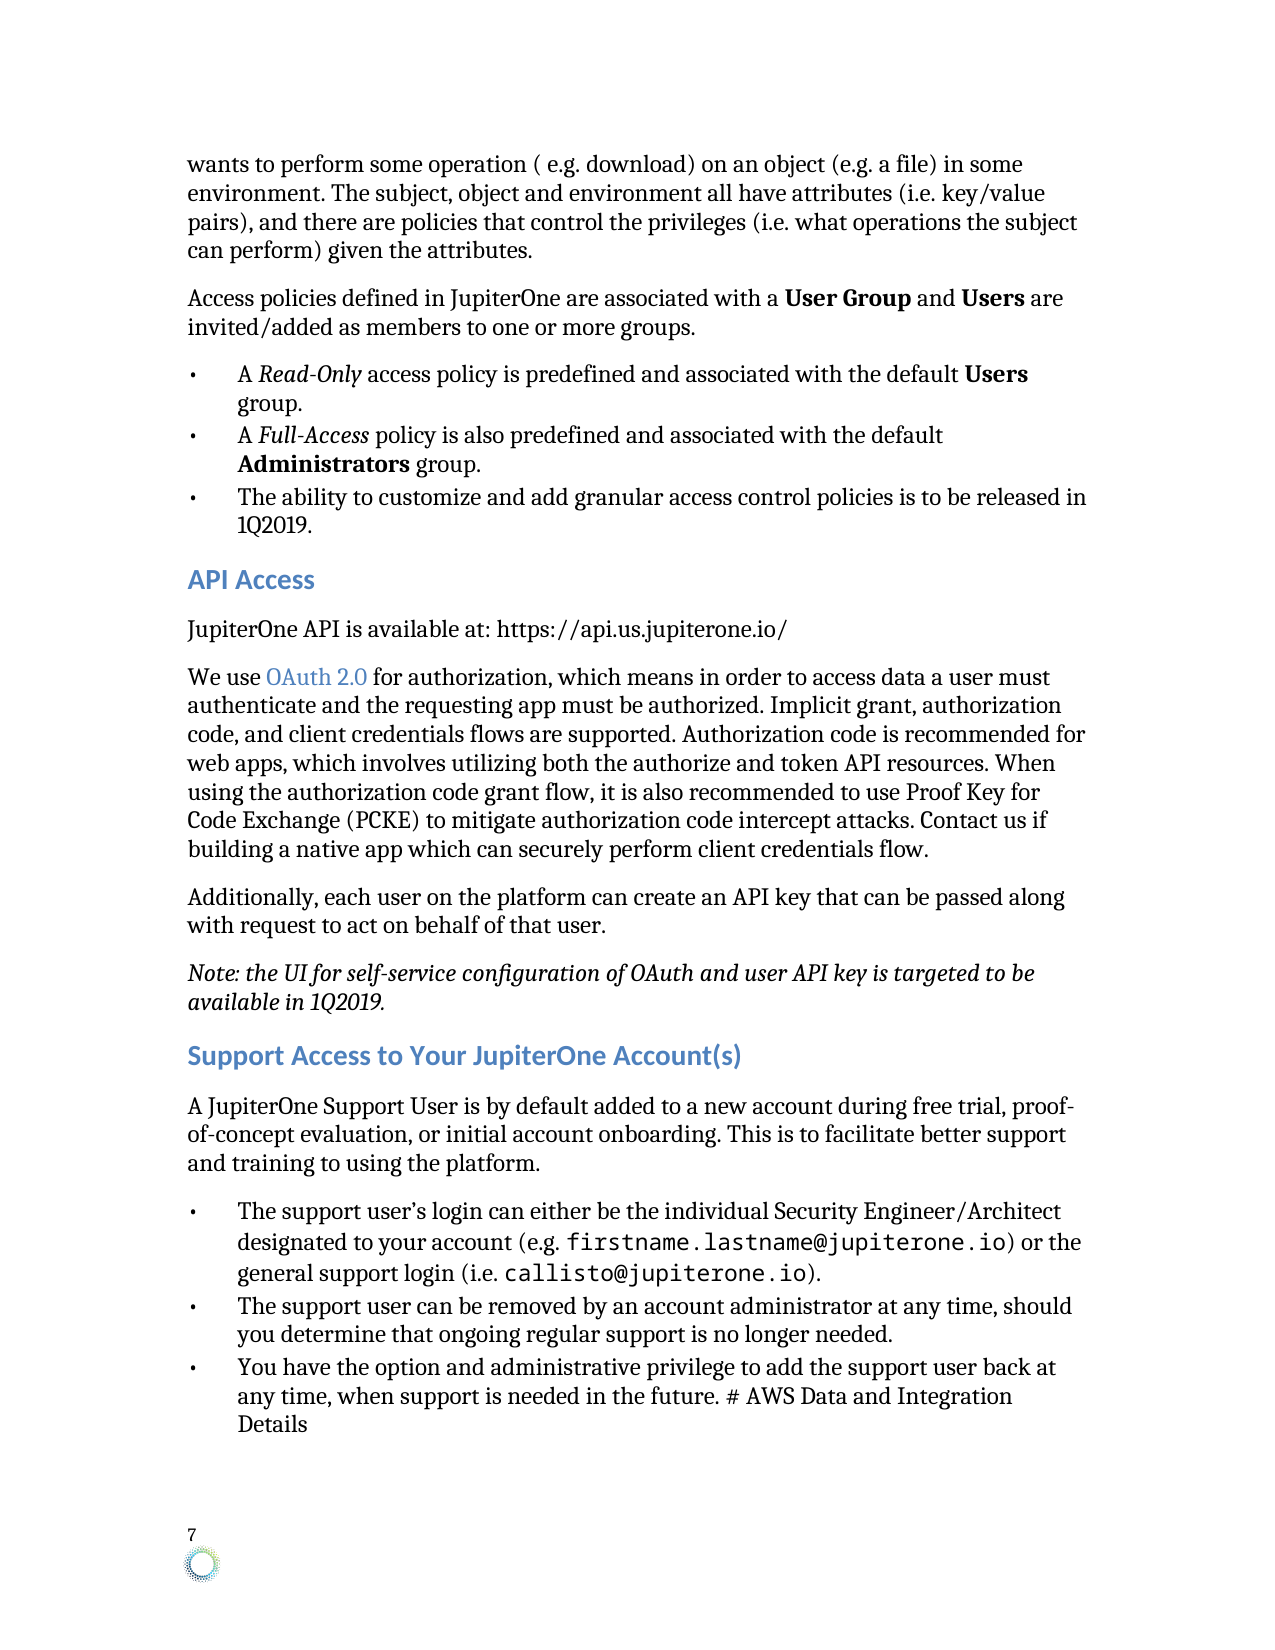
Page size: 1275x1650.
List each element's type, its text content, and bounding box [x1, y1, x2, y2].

subtitle API Access [187, 561, 1087, 596]
text We use OAuth 2.0 for authorization, which means in order to access data a user must authenticate and the requesting app must be authorized. Implicit grant, authorization code, and client credentials flows are supported. Authorization code is recommended for web apps, which involves utilizing both the authorize and token API resources. When using the authorization code grant flow, it is also recommended to use Proof Key for Code Exchange (PCKE) to mitigate authorization code intercept attacks. Contact us if building a native app which can securely perform client credentials flow. [187, 663, 1087, 864]
text Access policies defined in JupiterOne are associated with a User Group and Users are invited/added as members to one or more groups. [187, 284, 1087, 341]
subtitle Support Access to Your JupiterOne Account(s) [187, 1037, 1087, 1073]
list A Read-Only access policy is predefined and associated with the default Users group. [187, 360, 1087, 417]
text JupiterOne API is available at: https://api.us.jupiterone.io/ [187, 615, 1087, 644]
picture [183, 1545, 221, 1583]
text Note: the UI for self-service configuration of OAuth and user API key is targeted to be available in 1Q2019. [187, 959, 1087, 1016]
list A Full-Access policy is also predefined and associated with the default Administrators group. [187, 421, 1087, 479]
list The support user can be removed by an account administrator at any time, should you determine that ongoing regular support is no longer needed. [187, 1292, 1087, 1349]
text Additionally, each user on the platform can create an API key that can be passed along with request to act on behalf of that user. [187, 883, 1087, 940]
list The ability to customize and add granular access control policies is to be released in 1Q2019. [187, 482, 1087, 540]
